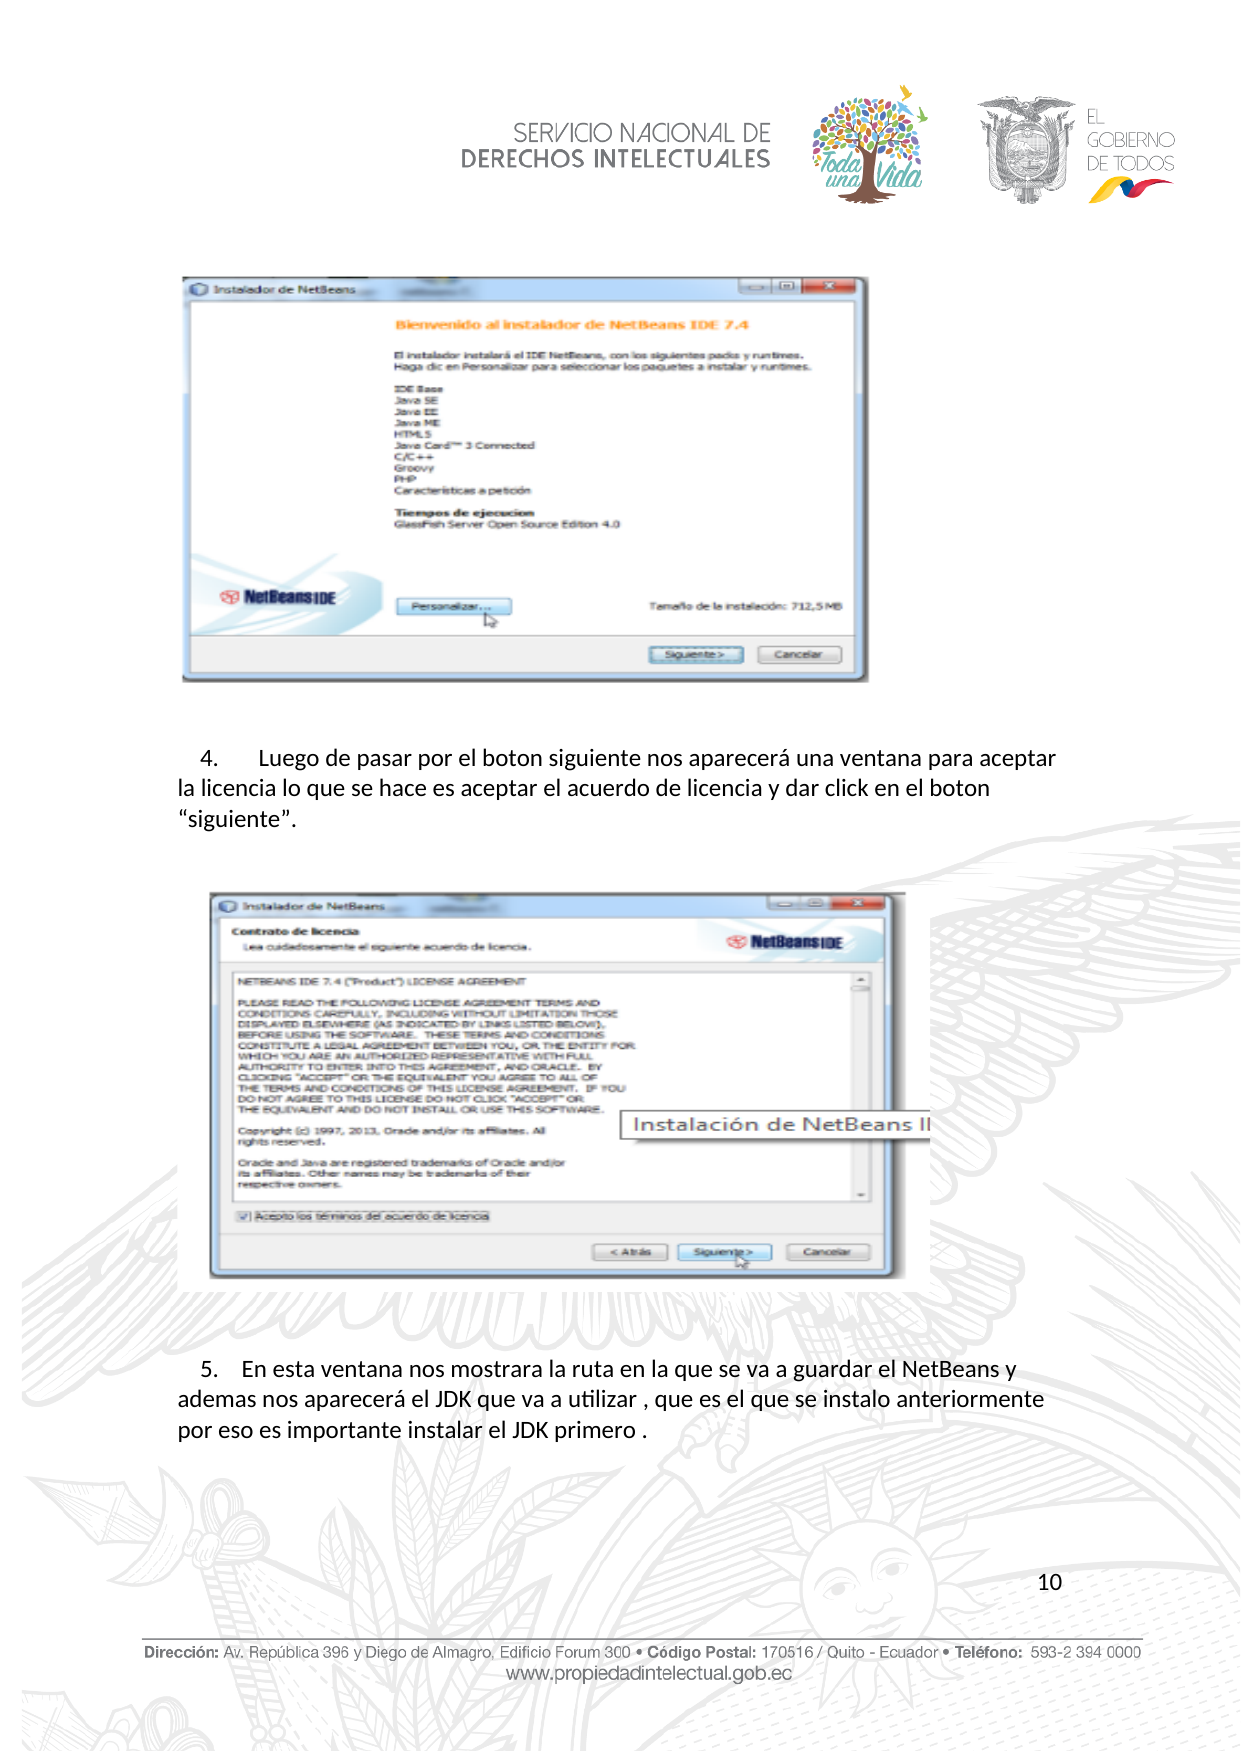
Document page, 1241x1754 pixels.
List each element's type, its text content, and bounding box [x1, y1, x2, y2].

list 10 [177, 1566, 1063, 1597]
list Luego de pasar por el boton siguiente nos aparecerá una ventana para aceptar la licencia lo que se hace es aceptar el acuerdo de licencia y dar click en el boton “siguiente”. [177, 742, 1063, 833]
picture [21, 0, 1241, 1751]
list En esta ventana nos mostrara la ruta en la que se va a guardar el NetBeans y ademas nos aparecerá el JDK que va a utilizar , que es el que se instalo anteriormente por eso es importante instalar el JDK primero . [177, 1353, 1063, 1444]
